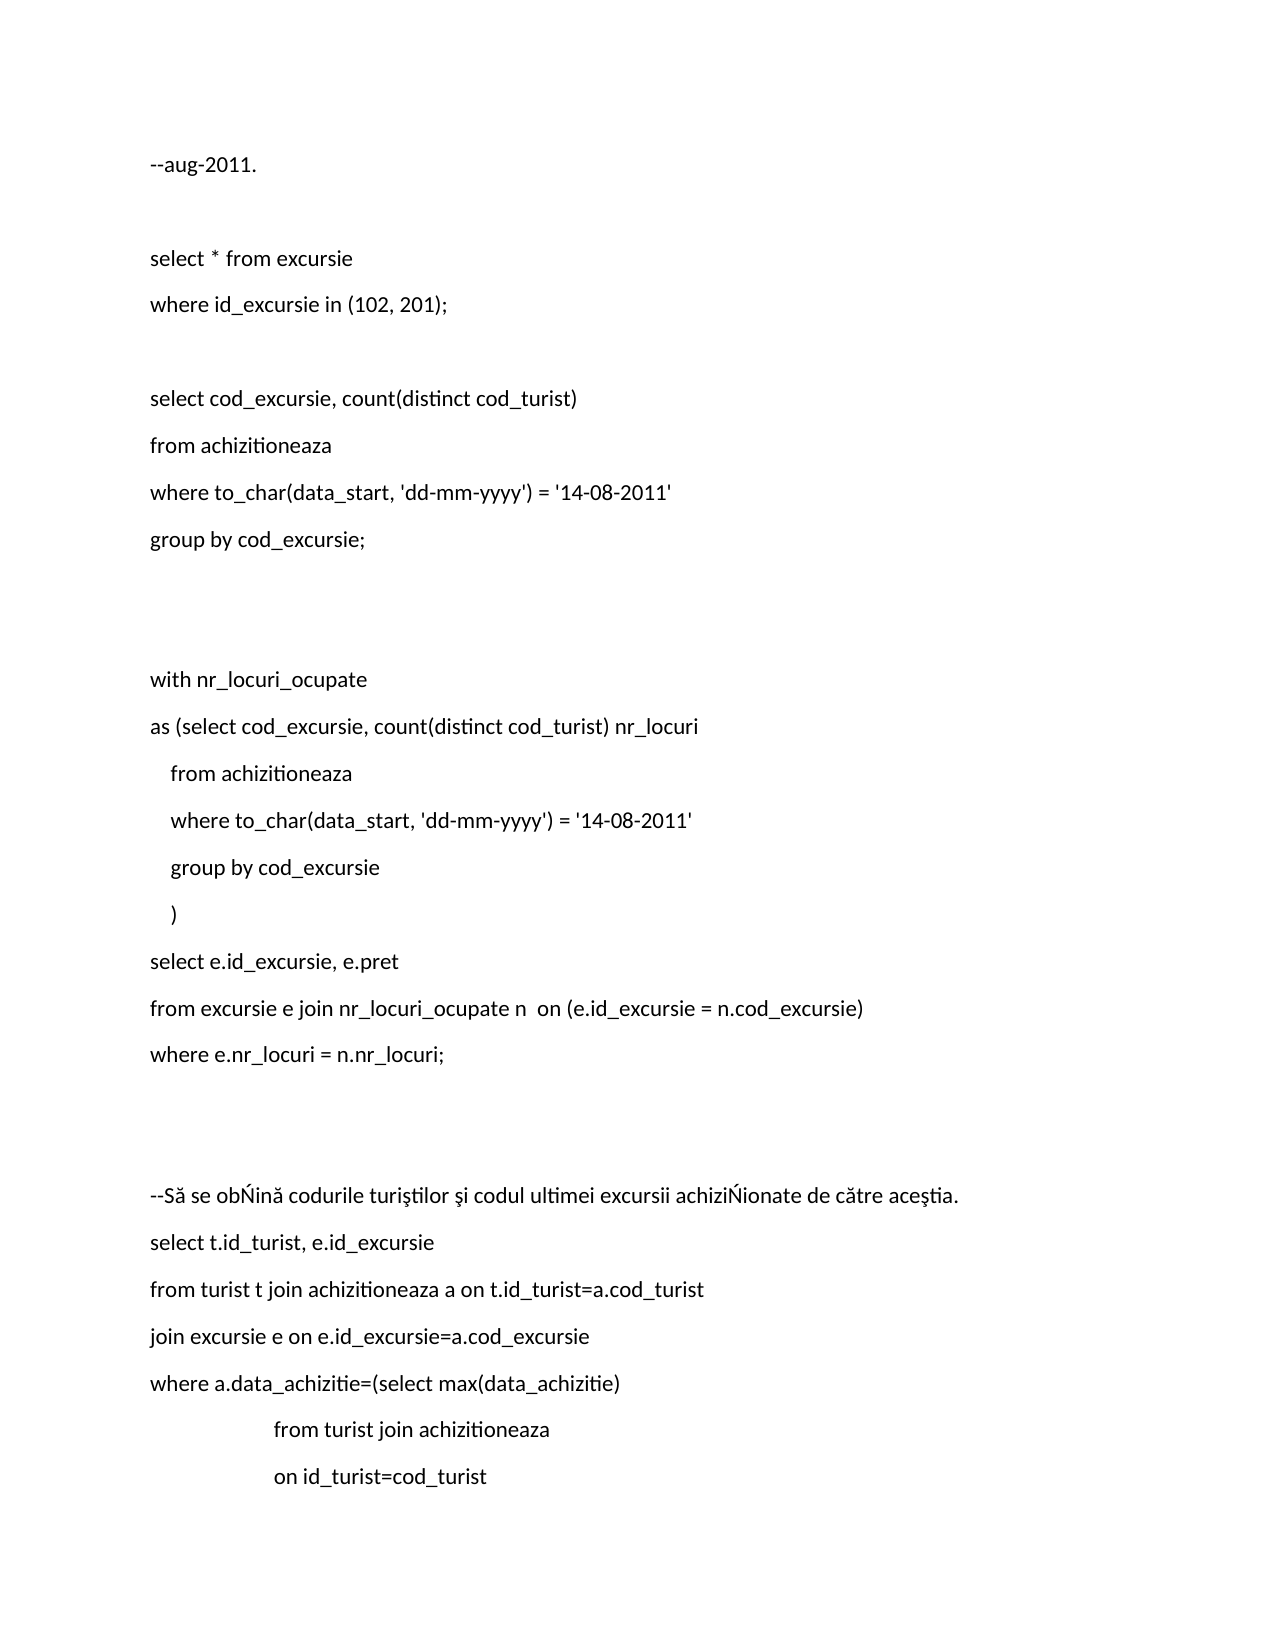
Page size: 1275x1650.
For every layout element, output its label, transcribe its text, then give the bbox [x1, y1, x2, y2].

text where to_char(data_start, 'dd-mm-yyyy') = '14-08-2011' [150, 806, 1125, 834]
text join excursie e on e.id_excursie=a.cod_excursie [150, 1322, 1125, 1350]
text group by cod_excursie; [150, 525, 1125, 553]
text select t.id_turist, e.id_excursie [150, 1228, 1125, 1256]
text from turist join achizitioneaza [150, 1416, 1125, 1444]
text select cod_excursie, count(distinct cod_turist) [150, 384, 1125, 412]
text where a.data_achizitie=(select max(data_achizitie) [150, 1369, 1125, 1397]
text with nr_locuri_ocupate [150, 666, 1125, 694]
text where e.nr_locuri = n.nr_locuri; [150, 1041, 1125, 1069]
text group by cod_excursie [150, 853, 1125, 881]
text --aug-2011. [150, 150, 1125, 178]
text on id_turist=cod_turist [150, 1462, 1125, 1491]
text --Să se obŃină codurile turiştilor şi codul ultimei excursii achiziŃionate de către aceştia. [150, 1181, 1125, 1209]
text ) [150, 900, 1125, 928]
text where id_excursie in (102, 201); [150, 291, 1125, 319]
text from turist t join achizitioneaza a on t.id_turist=a.cod_turist [150, 1275, 1125, 1303]
text select * from excursie [150, 244, 1125, 272]
text from achizitioneaza [150, 431, 1125, 459]
text as (select cod_excursie, count(distinct cod_turist) nr_locuri [150, 712, 1125, 741]
text from achizitioneaza [150, 759, 1125, 787]
text from excursie e join nr_locuri_ocupate n on (e.id_excursie = n.cod_excursie) [150, 994, 1125, 1022]
text select e.id_excursie, e.pret [150, 947, 1125, 975]
text where to_char(data_start, 'dd-mm-yyyy') = '14-08-2011' [150, 478, 1125, 506]
